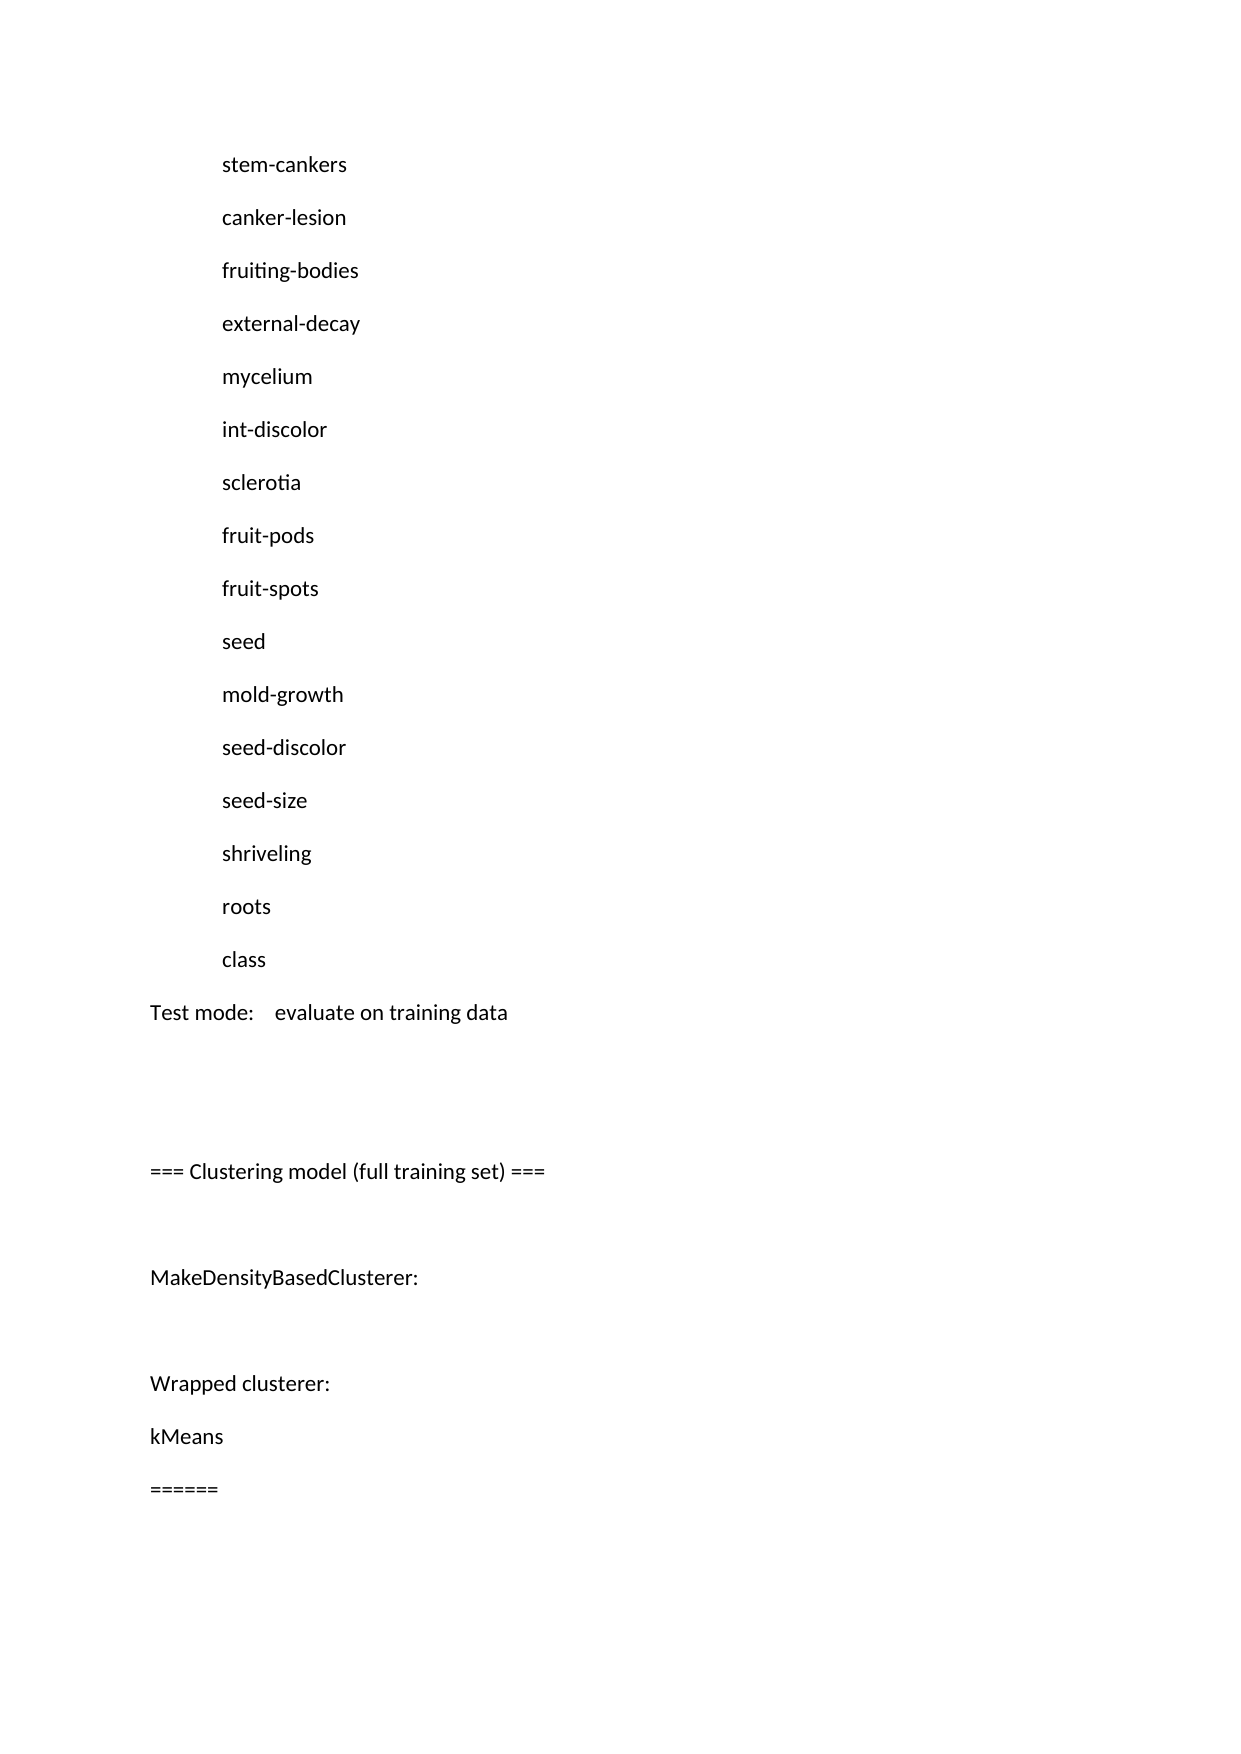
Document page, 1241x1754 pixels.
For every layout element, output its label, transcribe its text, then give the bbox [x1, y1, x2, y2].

text external-decay [150, 309, 1090, 337]
text mycelium [150, 362, 1090, 390]
text Test mode: evaluate on training data [150, 998, 1090, 1026]
text seed-size [150, 786, 1090, 814]
text seed-discolor [150, 733, 1090, 761]
text stem-cankers [150, 150, 1090, 178]
text kMeans [150, 1422, 1090, 1451]
text int-discolor [150, 415, 1090, 443]
text fruiting-bodies [150, 256, 1090, 284]
text Wrapped clusterer: [150, 1369, 1090, 1397]
text roots [150, 892, 1090, 920]
text MakeDensityBasedClusterer: [150, 1263, 1090, 1291]
text seed [150, 627, 1090, 655]
text fruit-spots [150, 574, 1090, 602]
text class [150, 945, 1090, 973]
text ====== [150, 1476, 1090, 1503]
text mold-growth [150, 680, 1090, 708]
text sclerotia [150, 468, 1090, 496]
text shriveling [150, 839, 1090, 867]
text fruit-pods [150, 521, 1090, 549]
text === Clustering model (full training set) === [150, 1157, 1090, 1185]
text canker-lesion [150, 203, 1090, 231]
